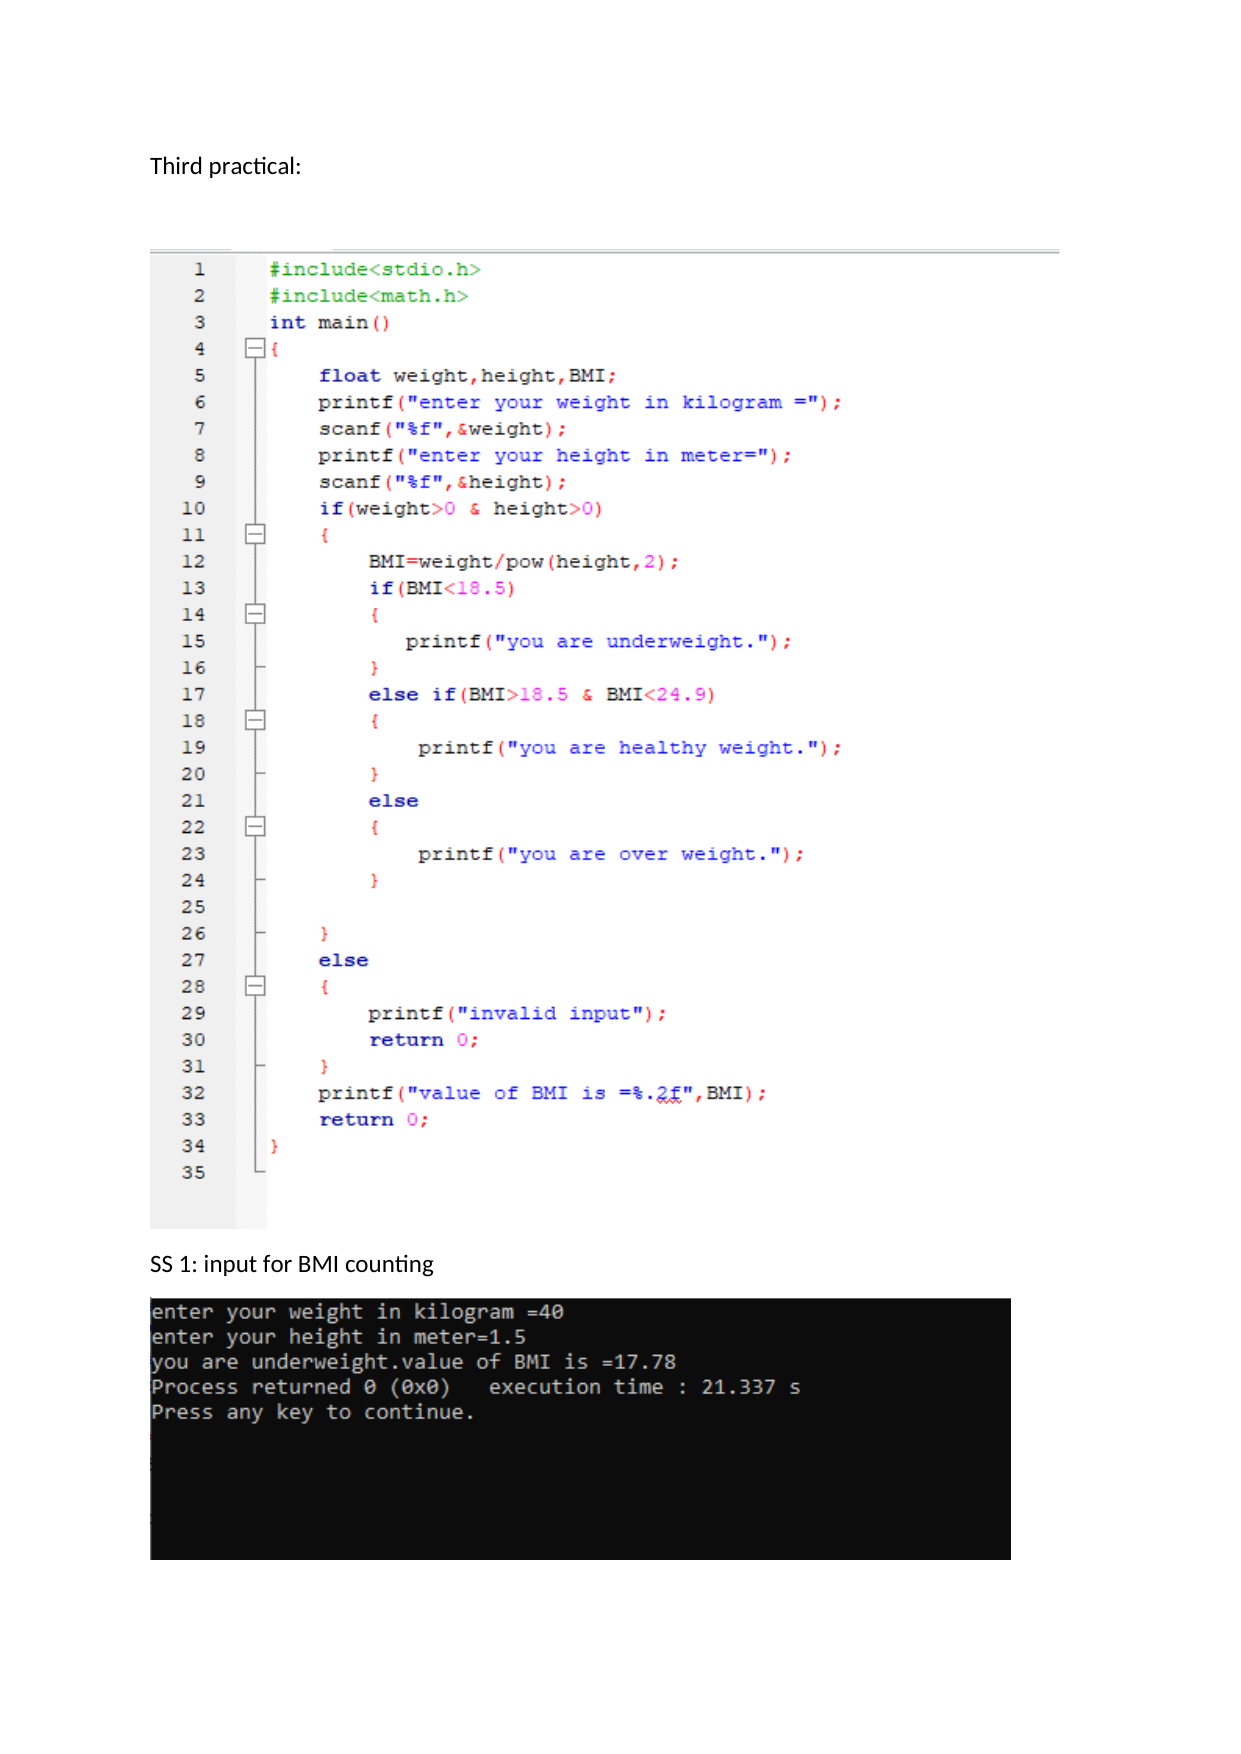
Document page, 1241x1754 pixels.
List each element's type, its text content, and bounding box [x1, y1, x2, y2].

text Third practical: [150, 150, 1090, 181]
text SS 1: input for BMI counting [150, 1248, 1090, 1278]
picture [150, 249, 1060, 1229]
picture [150, 1297, 1011, 1560]
